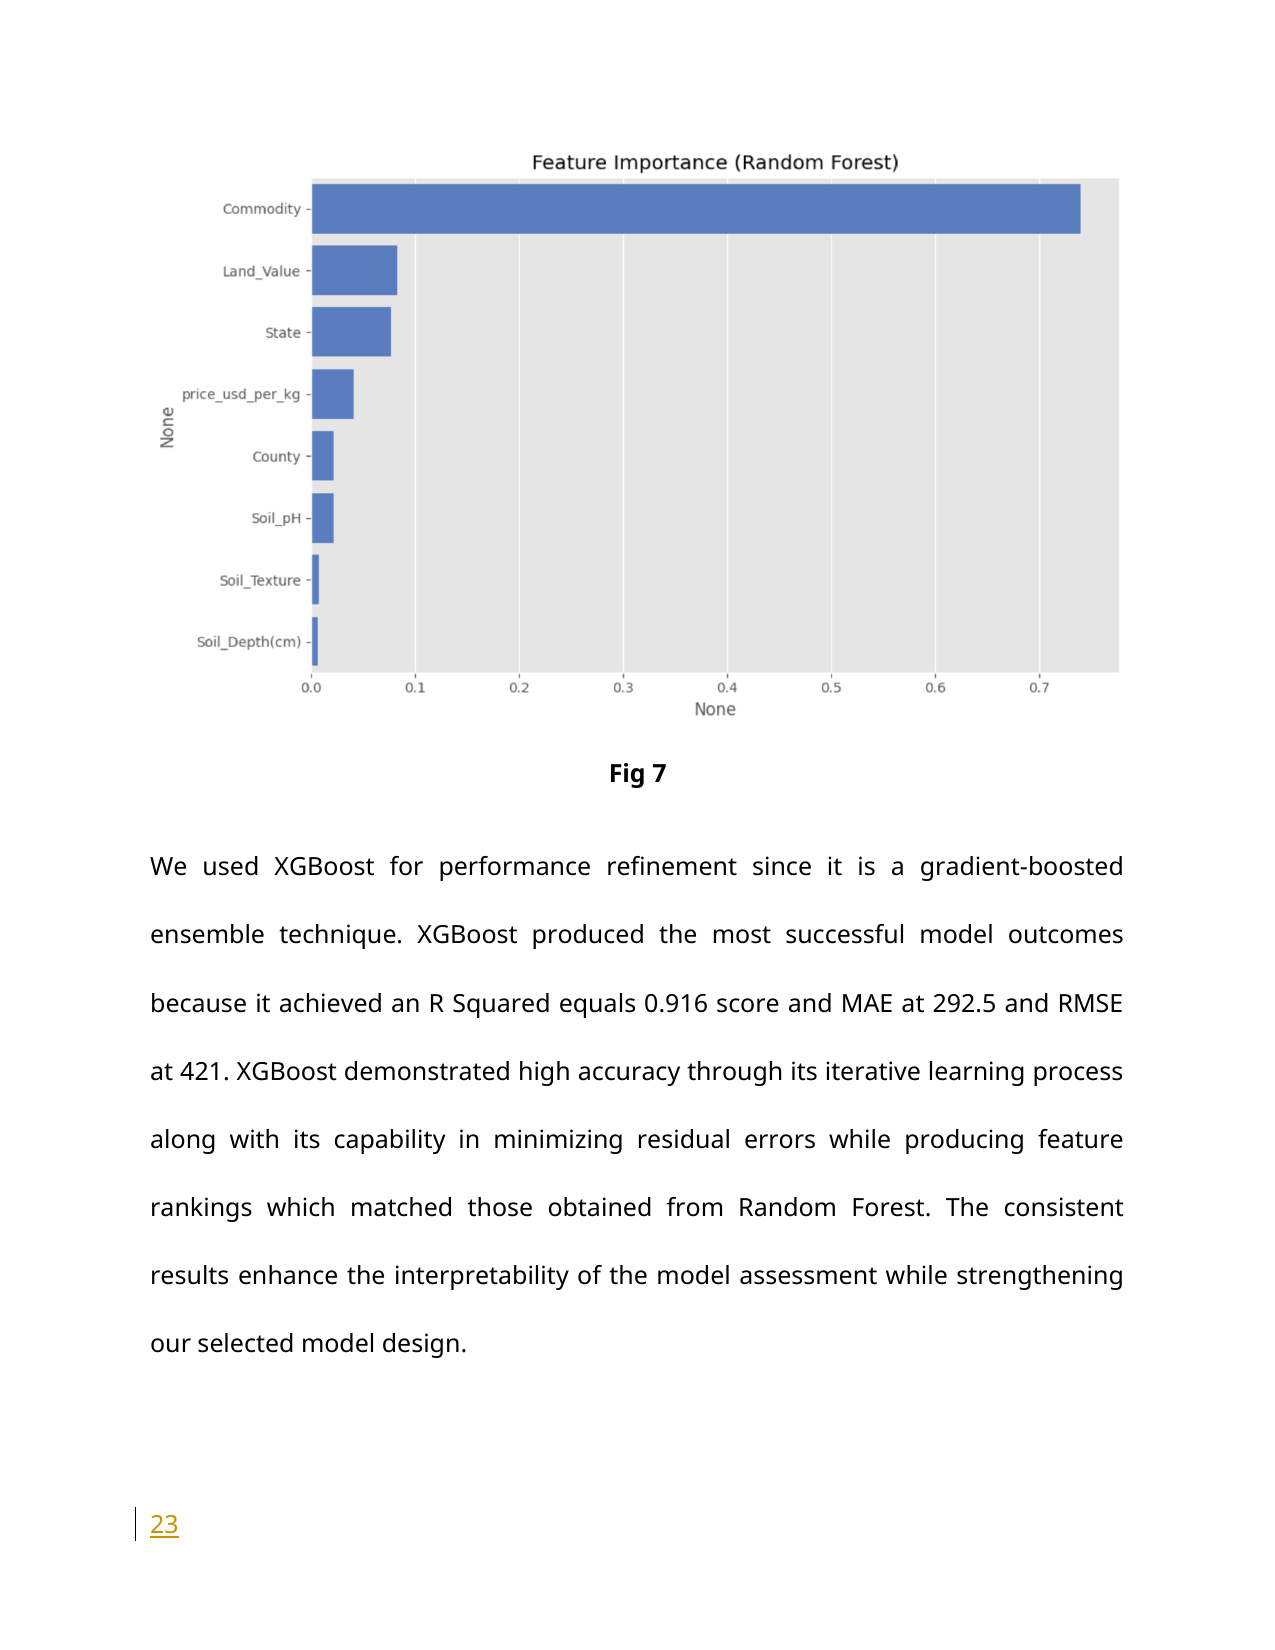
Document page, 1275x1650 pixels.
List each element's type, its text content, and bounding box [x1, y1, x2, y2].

text We used XGBoost for performance refinement since it is a gradient-boosted ensemble technique. XGBoost produced the most successful model outcomes because it achieved an R Squared equals 0.916 score and MAE at 292.5 and RMSE at 421. XGBoost demonstrated high accuracy through its iterative learning process along with its capability in minimizing residual errors while producing feature rankings which matched those obtained from Random Forest. The consistent results enhance the interpretability of the model assessment while strengthening our selected model design. [150, 849, 1125, 1360]
picture [150, 150, 1125, 722]
text Fig 7 [150, 722, 1125, 790]
